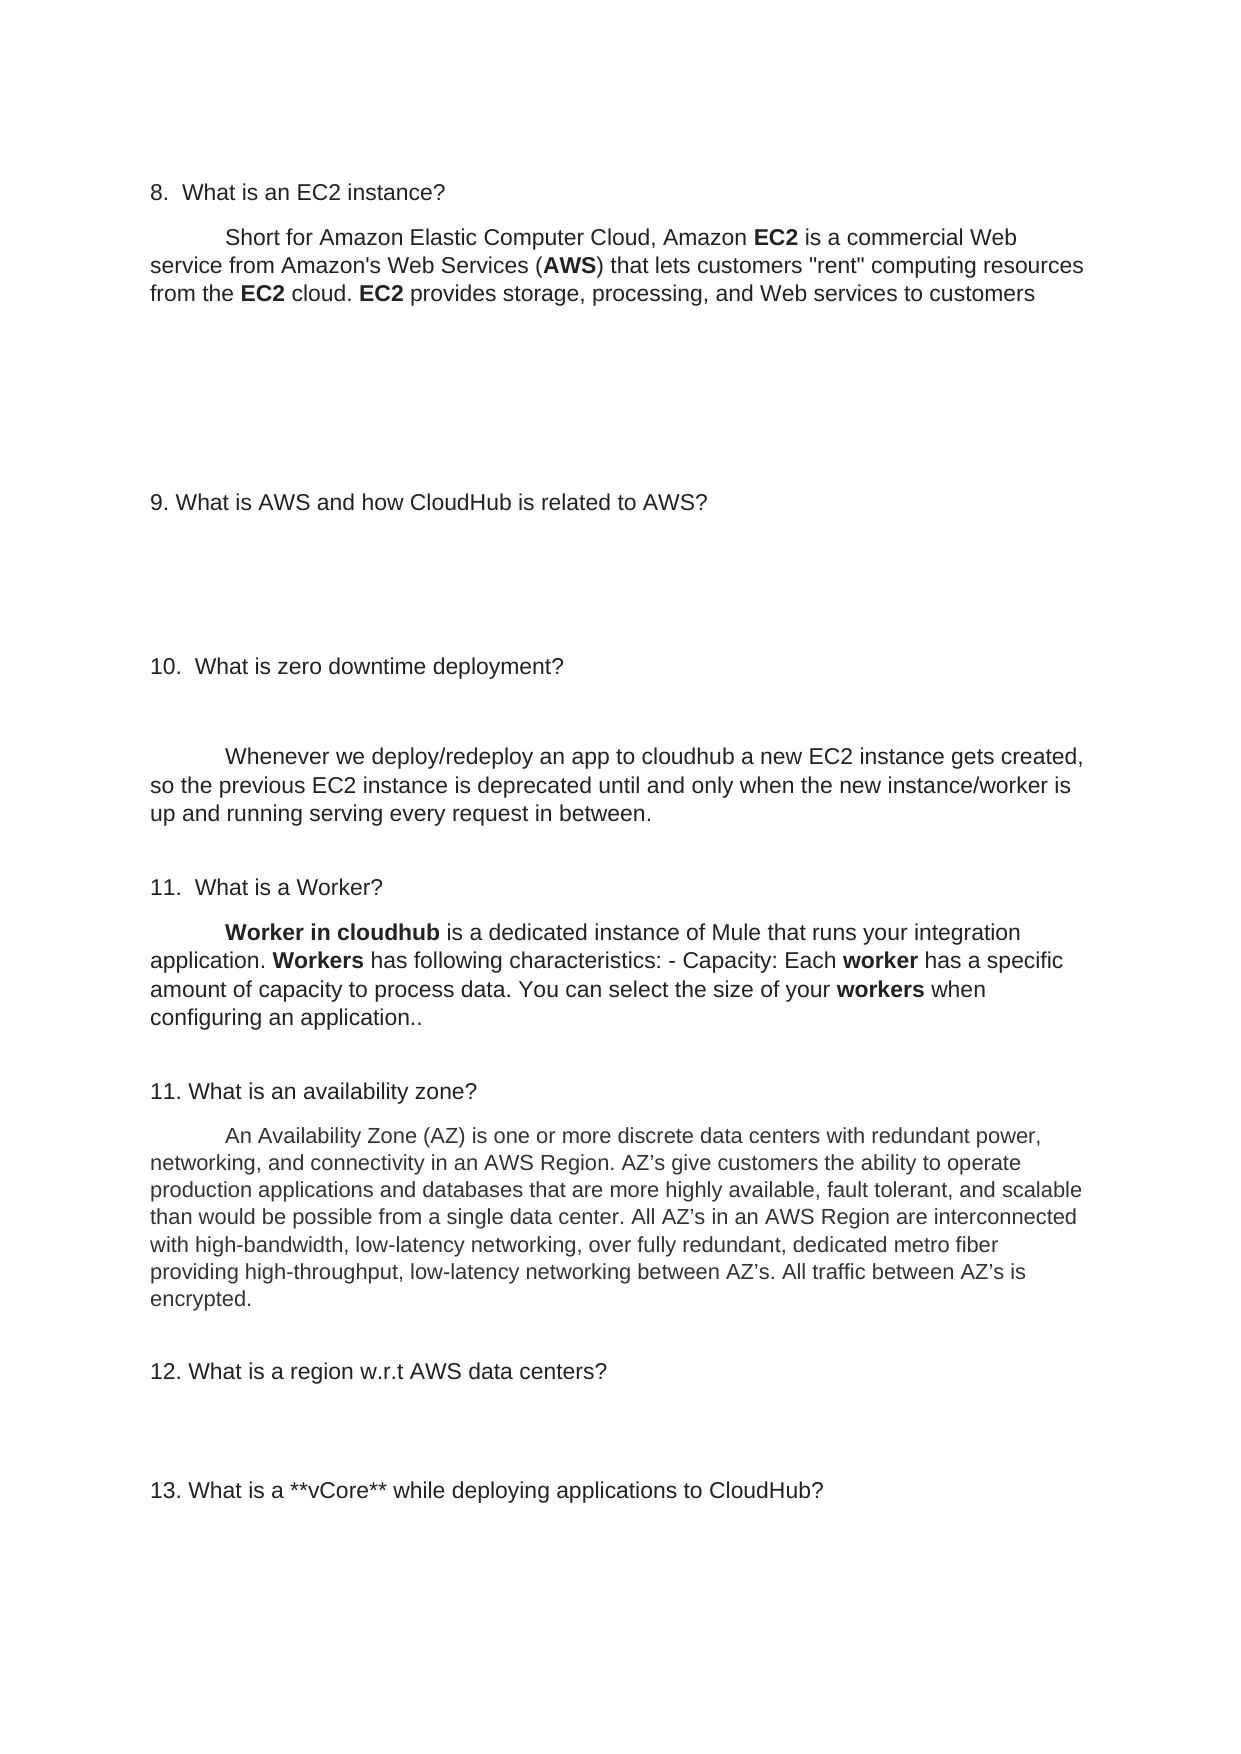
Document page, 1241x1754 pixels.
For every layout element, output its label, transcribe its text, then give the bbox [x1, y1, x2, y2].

text Short for Amazon Elastic Computer Cloud, Amazon EC2 is a commercial Web service from Amazon's Web Services (AWS) that lets customers "rent" computing resources from the EC2 cloud. EC2 provides storage, processing, and Web services to customers [150, 223, 1090, 307]
text 11. What is an availability zone? [150, 1049, 1090, 1104]
text 11. What is a Worker? [150, 845, 1090, 900]
text 13. What is a **vCore** while deploying applications to CloudHub? [150, 1448, 1090, 1503]
text 9. What is AWS and how CloudHub is related to AWS? [150, 461, 1090, 516]
text Whenever we deploy/redeploy an app to cloudhub a new EC2 instance gets created, so the previous EC2 instance is deprecated until and only when the new instance/worker is up and running serving every request in between. [150, 743, 1090, 826]
text Worker in cloudhub is a dedicated instance of Mule that runs your integration application. Workers has following characteristics: - Capacity: Each worker has a specific amount of capacity to process data. You can select the size of your workers when configuring an application.. [150, 919, 1090, 1030]
text An Availability Zone (AZ) is one or more discrete data centers with redundant power, networking, and connectivity in an AWS Region. AZ’s give customers the ability to operate production applications and databases that are more highly available, fault tolerant, and scalable than would be possible from a single data center. All AZ’s in an AWS Region are interconnected with high-bandwidth, low-latency networking, over fully redundant, dedicated metro fiber providing high-throughput, low-latency networking between AZ’s. All traffic between AZ’s is encrypted. [150, 1123, 1090, 1311]
text 10. What is zero downtime deployment? [150, 624, 1090, 679]
text 8. What is an EC2 instance? [150, 150, 1090, 205]
text 12. What is a region w.r.t AWS data centers? [150, 1330, 1090, 1384]
